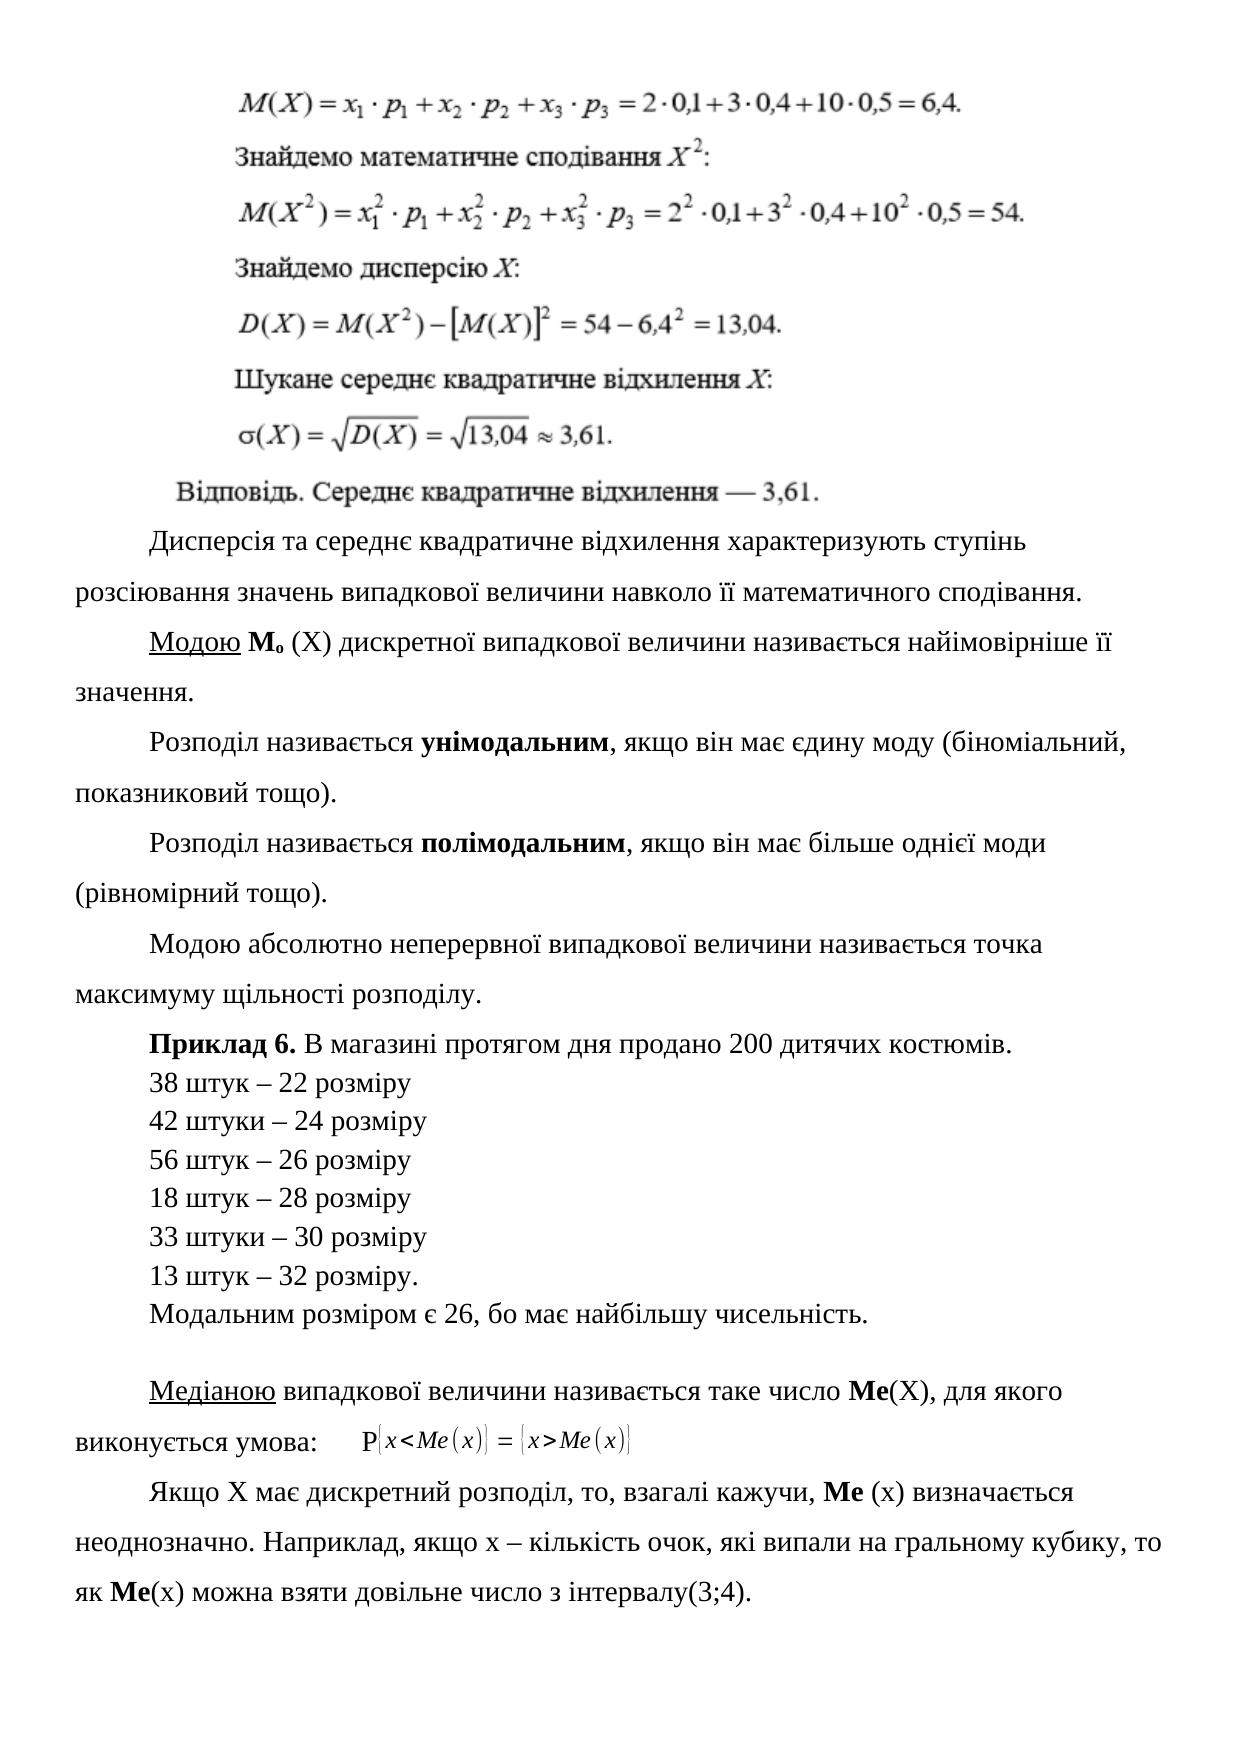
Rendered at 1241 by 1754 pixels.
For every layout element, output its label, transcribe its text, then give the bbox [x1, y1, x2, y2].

list Розподіл називається унімодальним, якщо він має єдину моду (біноміальний, показниковий тощо). [75, 724, 1165, 808]
list Приклад 6. В магазині протягом дня продано 200 дитячих костюмів. [75, 1026, 1165, 1060]
list Модою абсолютно неперервної випадкової величини називається точка максимуму щільності розподілу. [75, 926, 1165, 1010]
list Модою Мо (Х) дискретної випадкової величини називається найімовірніше її значення. [75, 624, 1165, 708]
list Модальним розміром є 26, бо має найбільшу чисельність. [75, 1296, 1165, 1330]
list 42 штуки – 24 розміру [75, 1103, 1165, 1137]
list 13 штук – 32 розміру. [75, 1258, 1165, 1291]
list 33 штуки – 30 розміру [75, 1219, 1165, 1253]
list 38 штук – 22 розміру [75, 1065, 1165, 1098]
list Якщо Х має дискретний розподіл, то, взагалі кажучи, Ме (х) визначається неоднозначно. Наприклад, якщо х – кількість очок, які випали на гральному кубику, то як Ме(х) можна взяти довільне число з інтервалу(3;4). [75, 1474, 1165, 1608]
list 56 штук – 26 розміру [75, 1142, 1165, 1176]
list Медіаною випадкової величини називається таке число Ме(Х), для якого виконується умова: Р = [75, 1373, 1165, 1457]
list 18 штук – 28 розміру [75, 1181, 1165, 1214]
list Розподіл називається полімодальним, якщо він має більше однієї моди (рівномірний тощо). [75, 825, 1165, 909]
picture [148, 75, 1122, 510]
list Дисперсія та середнє квадратичне відхилення характеризують ступінь розсіювання значень випадкової величини навколо її математичного сподівання. [75, 523, 1165, 607]
